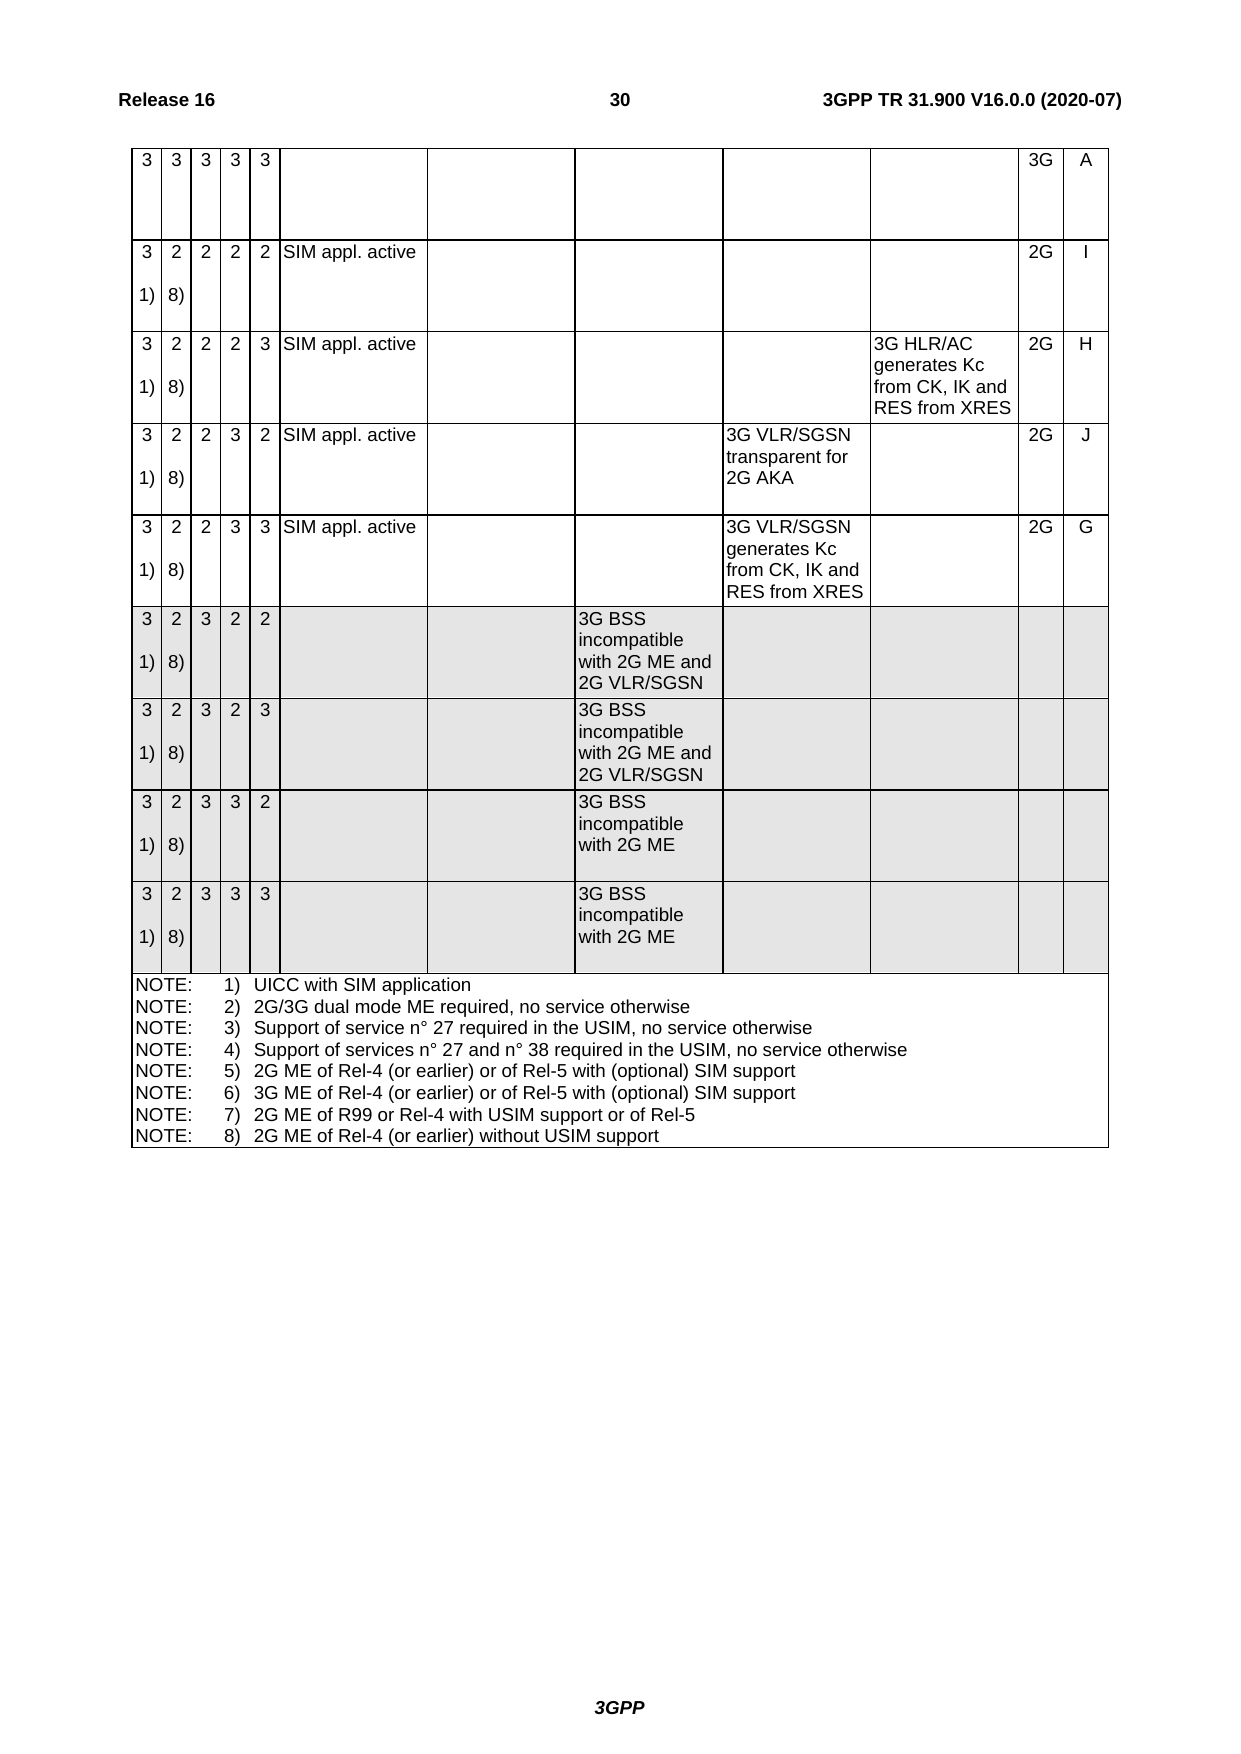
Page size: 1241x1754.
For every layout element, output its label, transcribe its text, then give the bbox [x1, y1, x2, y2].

table_cell 2 8) [162, 791, 190, 881]
table_cell 3G VLR/SGSN transparent for 2G AKA [724, 424, 870, 514]
table_cell 3 [221, 516, 249, 606]
table_cell [576, 424, 722, 514]
table_cell [871, 699, 1018, 789]
table_cell 3 1) [133, 516, 161, 606]
table_cell [871, 424, 1018, 514]
table_cell [428, 241, 574, 331]
table_cell 3 1) [133, 332, 161, 422]
table_cell [1019, 791, 1063, 881]
table_cell SIM appl. active [281, 332, 427, 422]
table_cell [428, 699, 574, 789]
table_cell [281, 791, 427, 881]
table_cell 2 [192, 332, 220, 422]
table_cell 3 1) [133, 424, 161, 514]
table_cell 2 [251, 607, 279, 697]
table_cell [1064, 791, 1108, 881]
table_cell [281, 607, 427, 697]
table_cell [576, 241, 722, 331]
table_cell 3 [133, 149, 161, 239]
table_cell 3 1) [133, 882, 161, 972]
table_cell [576, 516, 722, 606]
table_cell [1019, 699, 1063, 789]
table_cell 3 1) [133, 699, 161, 789]
table_cell SIM appl. active [281, 241, 427, 331]
table_cell I [1064, 241, 1108, 331]
table_cell 2 [251, 241, 279, 331]
table_cell 3 [221, 424, 249, 514]
table_cell [871, 241, 1018, 331]
table_cell [281, 149, 427, 239]
table_cell H [1064, 332, 1108, 422]
table_cell 3G BSS incompatible with 2G ME and 2G VLR/SGSN [576, 699, 722, 789]
table_cell 2 [221, 607, 249, 697]
table_cell NOTE: 1) UICC with SIM application NOTE: 2) 2G/3G dual mode ME required, no service otherwise NOTE: 3) Support of service n° 27 required in the USIM, no service otherwise NOTE: 4) Support of services n° 27 and n° 38 required in the USIM, no service otherwise NOTE: 5) 2G ME of Rel-4 (or earlier) or of Rel-5 with (optional) SIM support NOTE: 6) 3G ME of Rel-4 (or earlier) or of Rel-5 with (optional) SIM support NOTE: 7) 2G ME of R99 or Rel-4 with USIM support or of Rel-5 NOTE: 8) 2G ME of Rel-4 (or earlier) without USIM support [133, 974, 1108, 1147]
table_cell 3 [251, 699, 279, 789]
table_cell [724, 699, 870, 789]
table_cell 2G [1019, 424, 1063, 514]
table_cell 2 [221, 332, 249, 422]
table_cell 3G BSS incompatible with 2G ME [576, 791, 722, 881]
table_cell J [1064, 424, 1108, 514]
table_cell 2G [1019, 516, 1063, 606]
table_cell A [1064, 149, 1108, 239]
table_cell [724, 791, 870, 881]
table_cell 3 [251, 882, 279, 972]
table_cell 3G HLR/AC generates Kc from CK, IK and RES from XRES [871, 332, 1018, 422]
table_cell 2 8) [162, 516, 190, 606]
table_cell [1064, 699, 1108, 789]
table_cell [724, 149, 870, 239]
table_cell 2 [192, 241, 220, 331]
table_cell [871, 607, 1018, 697]
table_cell [724, 241, 870, 331]
table_cell [428, 149, 574, 239]
table_cell 2 [192, 424, 220, 514]
table_cell [428, 607, 574, 697]
table_cell 2 [251, 424, 279, 514]
table_cell 2 8) [162, 424, 190, 514]
table_cell 3G BSS incompatible with 2G ME [576, 882, 722, 972]
table_cell 2 [251, 791, 279, 881]
table_cell 3 [221, 882, 249, 972]
table_cell 3G BSS incompatible with 2G ME and 2G VLR/SGSN [576, 607, 722, 697]
table_cell SIM appl. active [281, 424, 427, 514]
table_cell [871, 791, 1018, 881]
table_cell 2 [192, 516, 220, 606]
table_cell 3 [192, 791, 220, 881]
table_cell 3 [251, 332, 279, 422]
table_cell 3 [192, 699, 220, 789]
table_cell 3 [192, 882, 220, 972]
table_cell 2 [221, 699, 249, 789]
table_cell [1064, 882, 1108, 972]
table_cell [724, 607, 870, 697]
table_cell [281, 882, 427, 972]
table_cell [1019, 607, 1063, 697]
table_cell [871, 516, 1018, 606]
table_cell [576, 332, 722, 422]
table_cell [428, 516, 574, 606]
table_cell 3G VLR/SGSN generates Kc from CK, IK and RES from XRES [724, 516, 870, 606]
table_cell 3 [192, 607, 220, 697]
table_cell 3 [162, 149, 190, 239]
table_cell [428, 332, 574, 422]
table_cell [724, 882, 870, 972]
table_cell 3 [251, 516, 279, 606]
table_cell 2 8) [162, 699, 190, 789]
table_cell [724, 332, 870, 422]
table_cell [428, 791, 574, 881]
table_cell 3 1) [133, 791, 161, 881]
table_cell [281, 699, 427, 789]
table_cell 3 [192, 149, 220, 239]
table_cell [428, 424, 574, 514]
table_cell 3 1) [133, 241, 161, 331]
table_cell G [1064, 516, 1108, 606]
table_cell 3 [221, 149, 249, 239]
table_cell 2G [1019, 332, 1063, 422]
table_cell 3 [221, 791, 249, 881]
table_cell 2 8) [162, 241, 190, 331]
table_cell 3G [1019, 149, 1063, 239]
table_cell SIM appl. active [281, 516, 427, 606]
table_cell 3 1) [133, 607, 161, 697]
table_cell 2G [1019, 241, 1063, 331]
table_cell [1019, 882, 1063, 972]
table_cell 2 8) [162, 607, 190, 697]
table_cell 3 [251, 149, 279, 239]
table_cell 2 [221, 241, 249, 331]
table_cell [871, 149, 1018, 239]
table_cell 2 8) [162, 882, 190, 972]
table_cell [1064, 607, 1108, 697]
table_cell [871, 882, 1018, 972]
table_cell 2 8) [162, 332, 190, 422]
table_cell [576, 149, 722, 239]
table_cell [428, 882, 574, 972]
